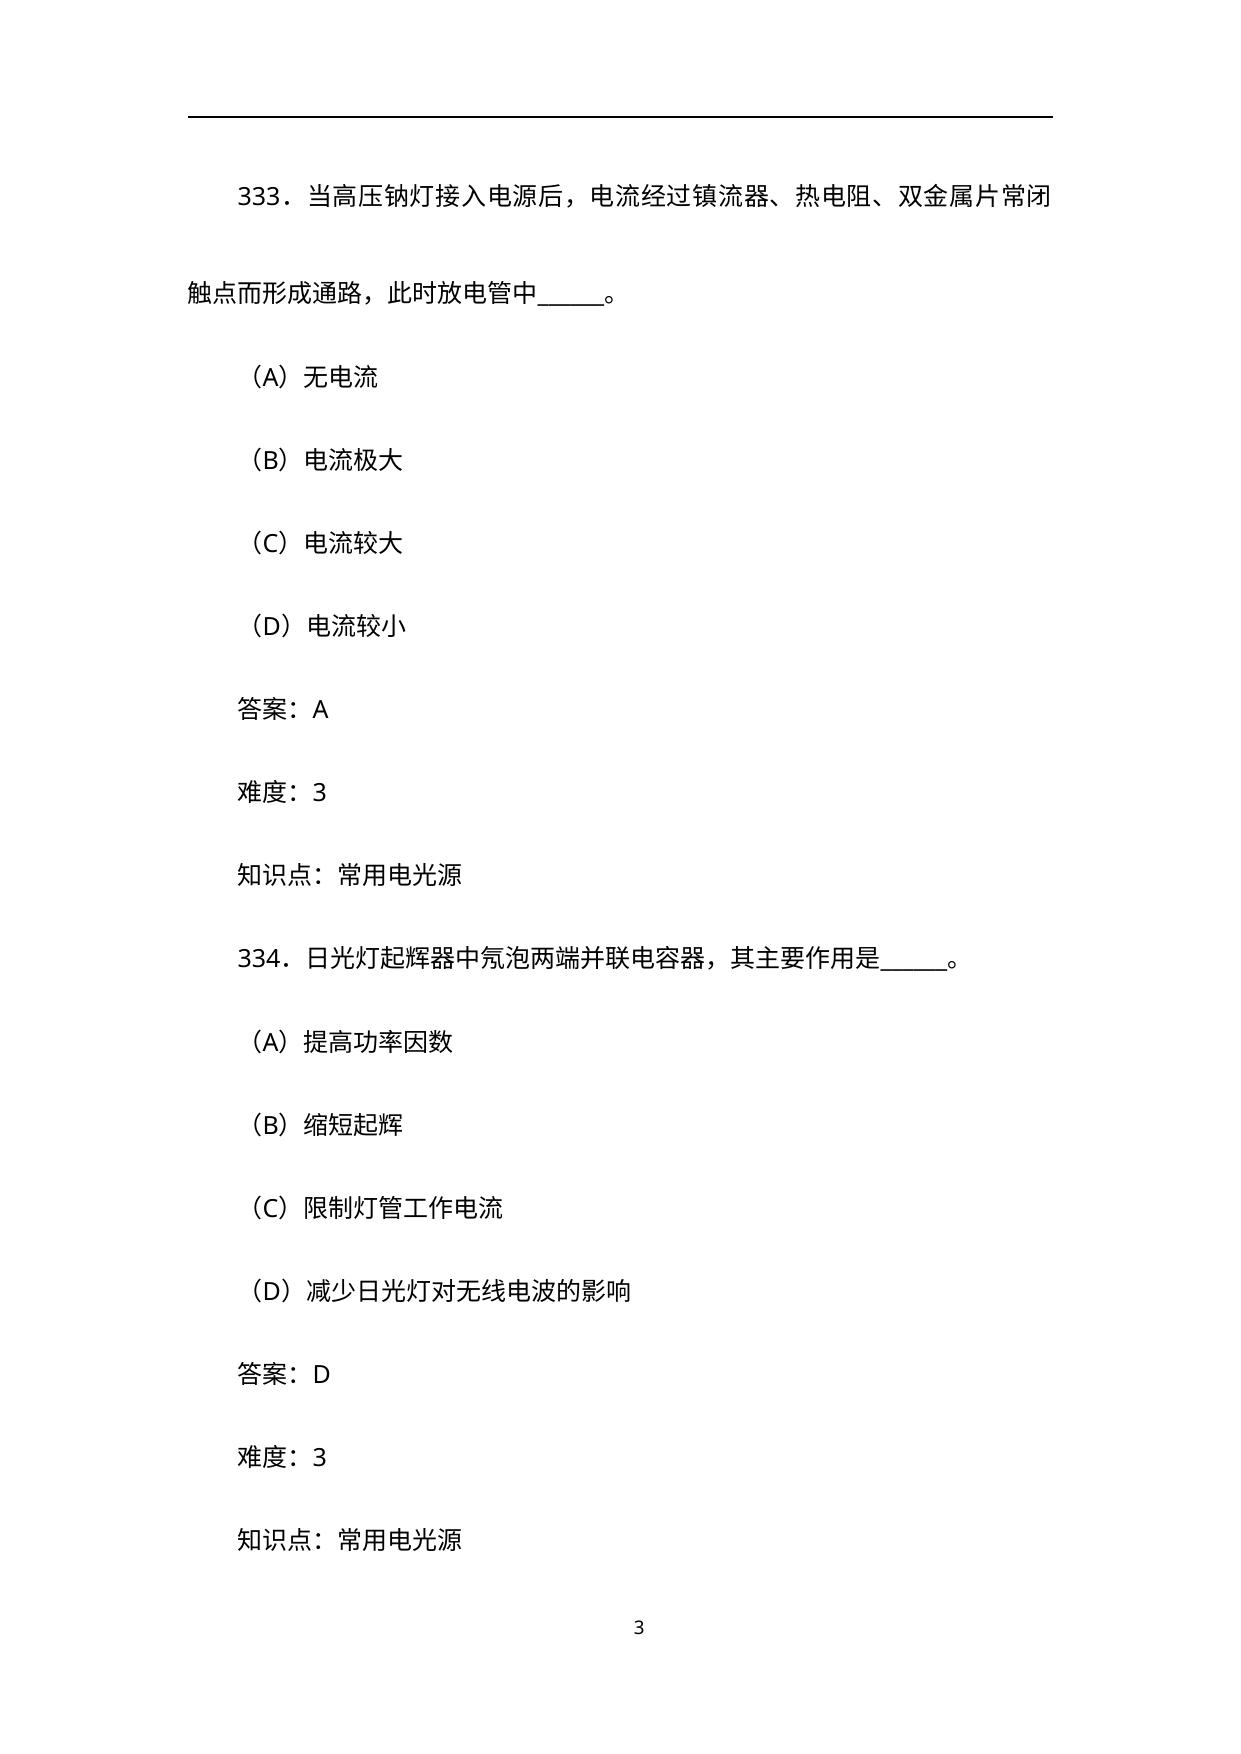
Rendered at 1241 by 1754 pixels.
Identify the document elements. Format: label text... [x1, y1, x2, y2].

text （C）限制灯管工作电流 [187, 1174, 1053, 1239]
text 答案：D [187, 1340, 1053, 1405]
text 知识点：常用电光源 [187, 841, 1053, 906]
text 难度：3 [187, 1423, 1053, 1488]
text （A）提高功率因数 [187, 1008, 1053, 1073]
text （A）无电流 [187, 343, 1053, 408]
text （B）电流极大 [187, 426, 1053, 491]
text （D）减少日光灯对无线电波的影响 [187, 1257, 1053, 1322]
text 334．日光灯起辉器中氖泡两端并联电容器，其主要作用是______。 [187, 924, 1053, 989]
text （B）缩短起辉 [187, 1091, 1053, 1156]
text 333．当高压钠灯接入电源后，电流经过镇流器、热电阻、双金属片常闭触点而形成通路，此时放电管中______。 [187, 162, 1053, 324]
text 知识点：常用电光源 [187, 1506, 1053, 1571]
text （D）电流较小 [187, 592, 1053, 657]
text 难度：3 [187, 758, 1053, 823]
text （C）电流较大 [187, 509, 1053, 574]
text 答案：A [187, 675, 1053, 740]
